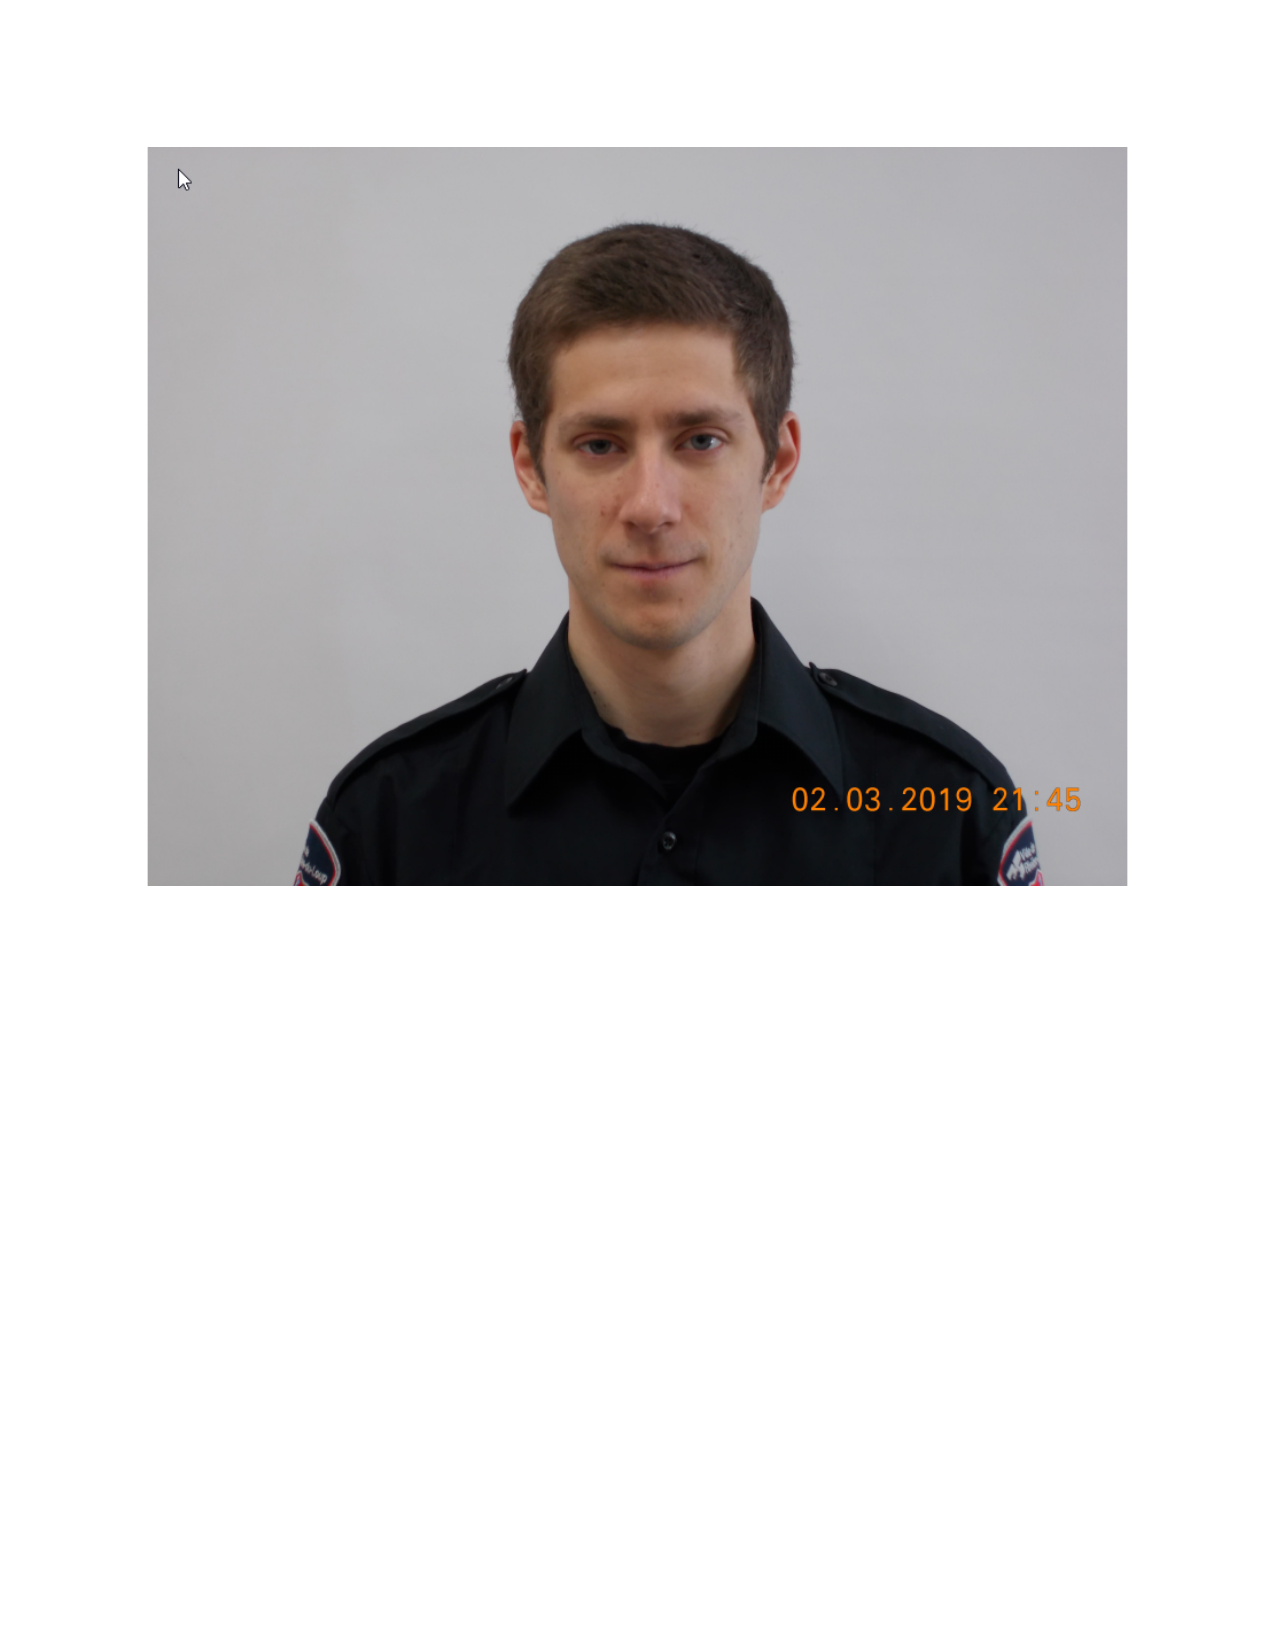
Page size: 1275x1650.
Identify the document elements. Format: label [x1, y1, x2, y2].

picture [147, 147, 1128, 886]
